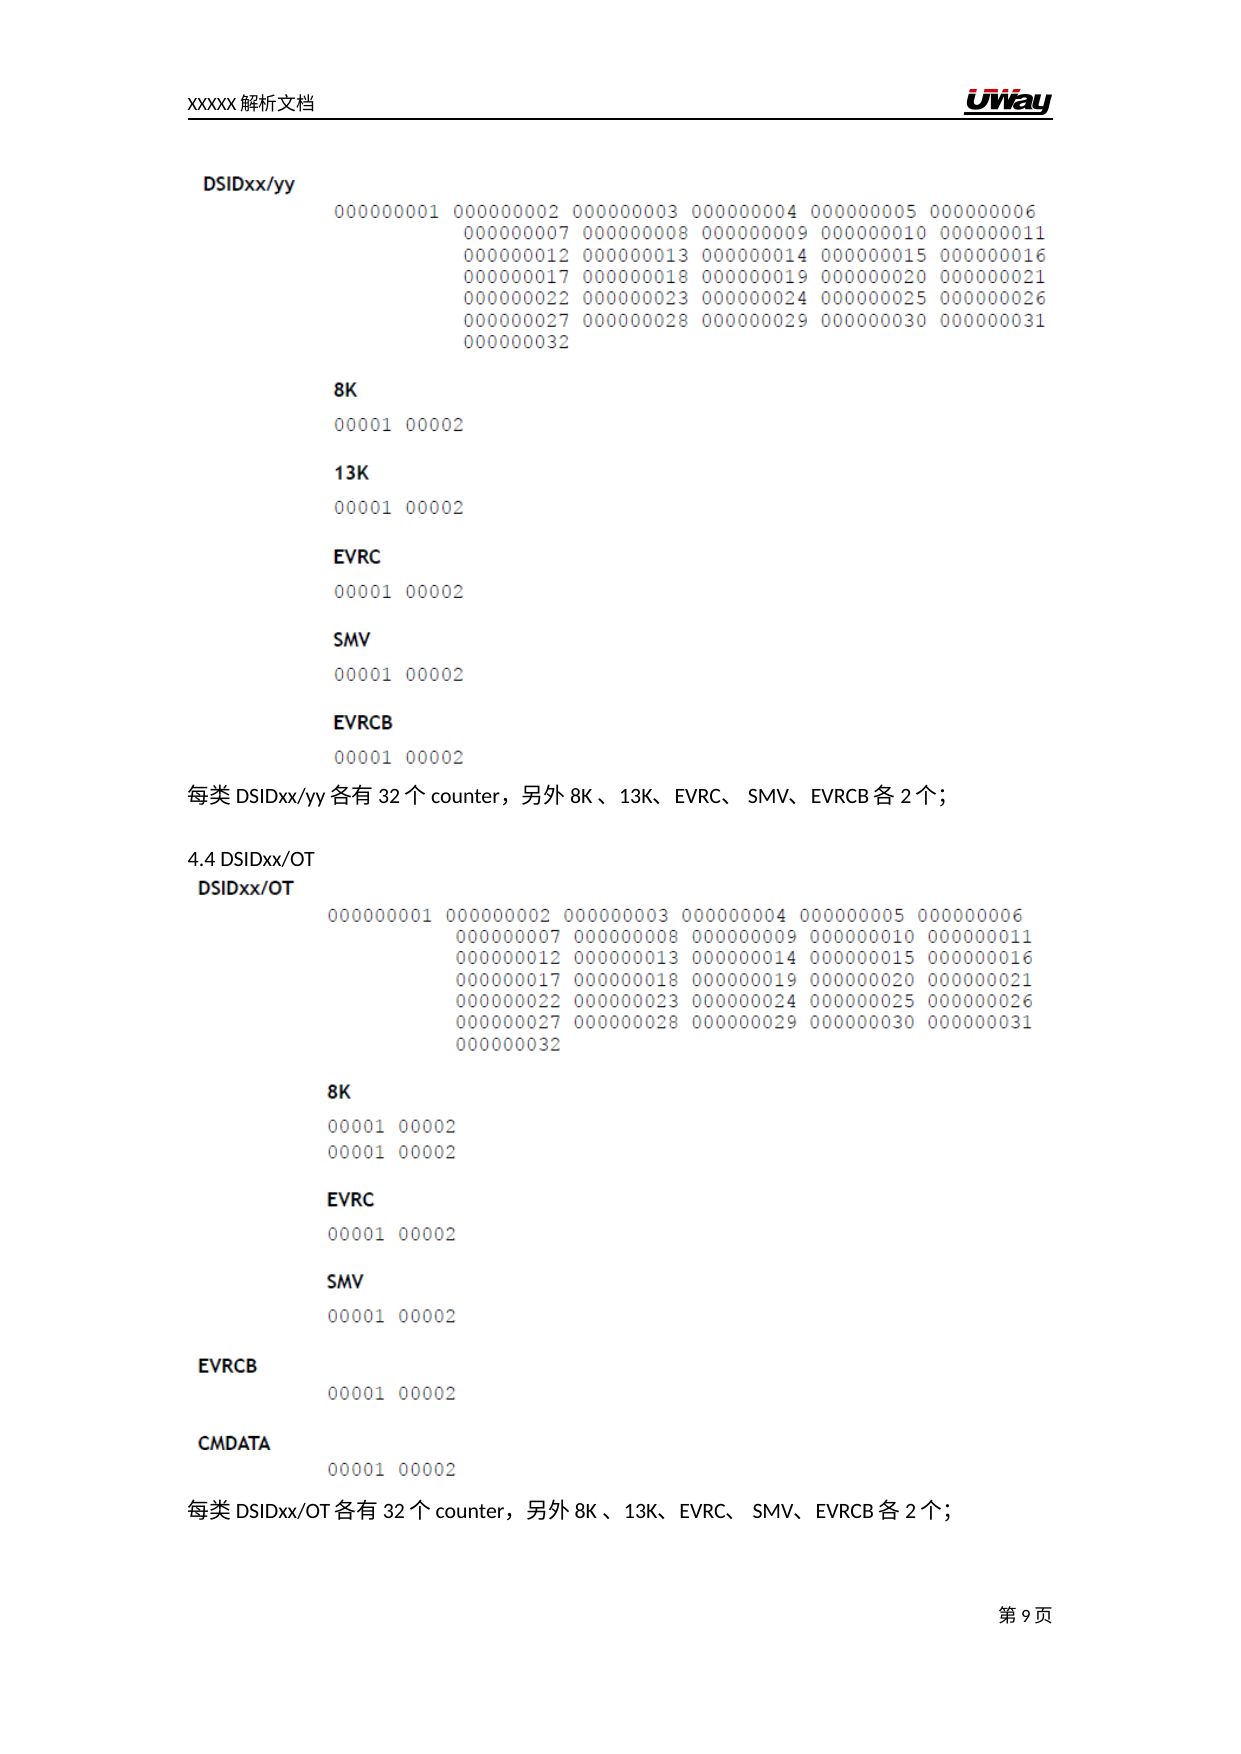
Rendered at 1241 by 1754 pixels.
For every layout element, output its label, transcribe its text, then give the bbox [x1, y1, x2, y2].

text 4.4 DSIDxx/OT [187, 843, 1053, 875]
text 每类DSIDxx/yy各有32个counter，另外8K 、13K、EVRC、 SMV、EVRCB各 2个； [187, 778, 1053, 810]
picture [187, 160, 1053, 778]
picture [959, 86, 1056, 121]
text 每类DSIDxx/OT各有32个counter，另外8K 、13K、EVRC、 SMV、EVRCB各 2个； [187, 1493, 1053, 1525]
picture [187, 875, 1053, 1477]
